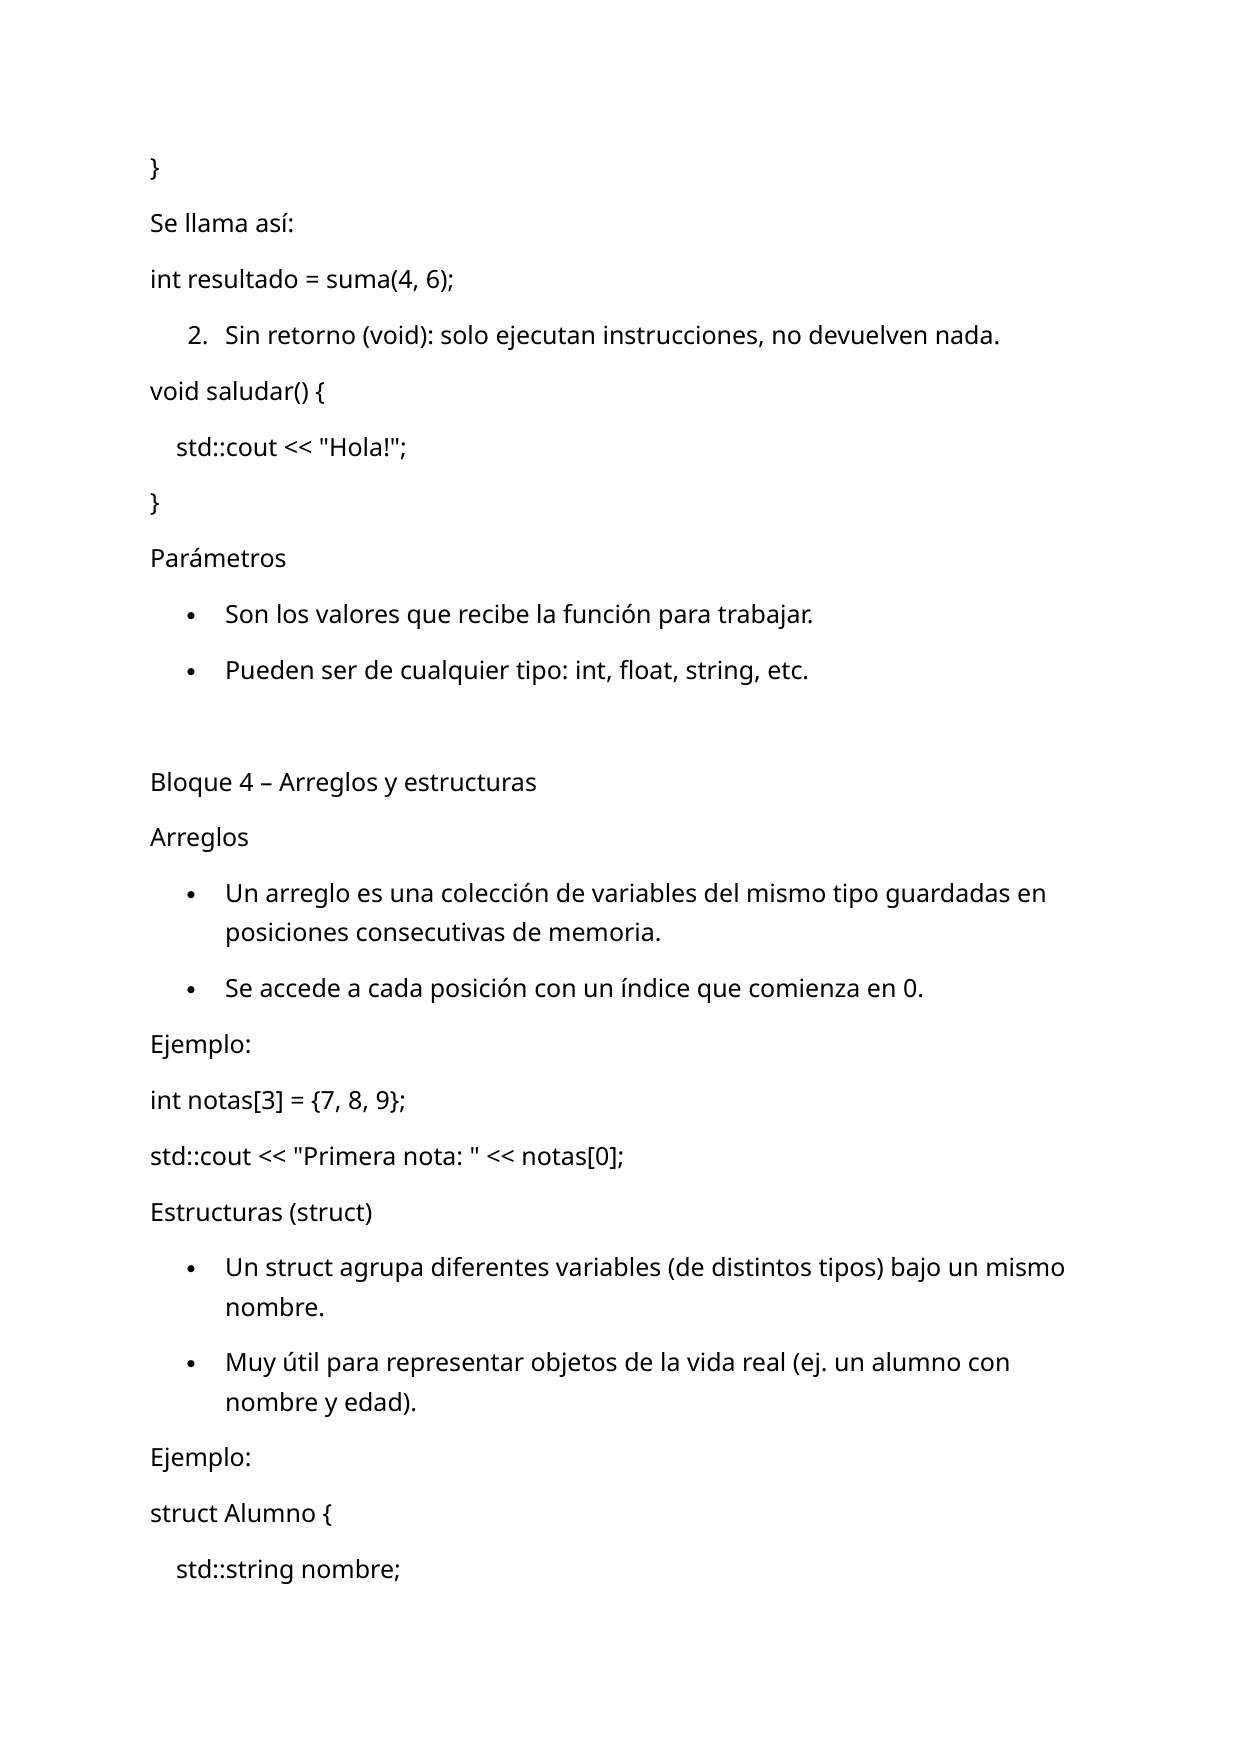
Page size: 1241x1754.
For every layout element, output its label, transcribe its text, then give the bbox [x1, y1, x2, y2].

list Se accede a cada posición con un índice que comienza en 0. [187, 971, 1090, 1005]
text Se llama así: [150, 206, 1090, 240]
text void saludar() { [150, 373, 1090, 407]
list Muy útil para representar objetos de la vida real (ej. un alumno con nombre y edad). [187, 1345, 1090, 1418]
text Ejemplo: [150, 1027, 1090, 1061]
list Un struct agrupa diferentes variables (de distintos tipos) bajo un mismo nombre. [187, 1250, 1090, 1323]
text } [150, 485, 1090, 519]
list Sin retorno (void): solo ejecutan instrucciones, no devuelven nada. [187, 317, 1090, 352]
text struct Alumno { [150, 1496, 1090, 1530]
list Pueden ser de cualquier tipo: int, float, string, etc. [187, 652, 1090, 687]
text Ejemplo: [150, 1440, 1090, 1474]
text std::cout << "Hola!"; [150, 429, 1090, 463]
text Arreglos [150, 820, 1090, 854]
text int notas[3] = {7, 8, 9}; [150, 1082, 1090, 1117]
text Estructuras (struct) [150, 1194, 1090, 1228]
list Son los valores que recibe la función para trabajar. [187, 597, 1090, 631]
text } [150, 150, 1090, 184]
list Un arreglo es una colección de variables del mismo tipo guardadas en posiciones consecutivas de memoria. [187, 876, 1090, 949]
text std::string nombre; [150, 1552, 1090, 1586]
text Parámetros [150, 541, 1090, 575]
text std::cout << "Primera nota: " << notas[0]; [150, 1138, 1090, 1172]
text int resultado = suma(4, 6); [150, 262, 1090, 296]
text Bloque 4 – Arreglos y estructuras [150, 764, 1090, 798]
